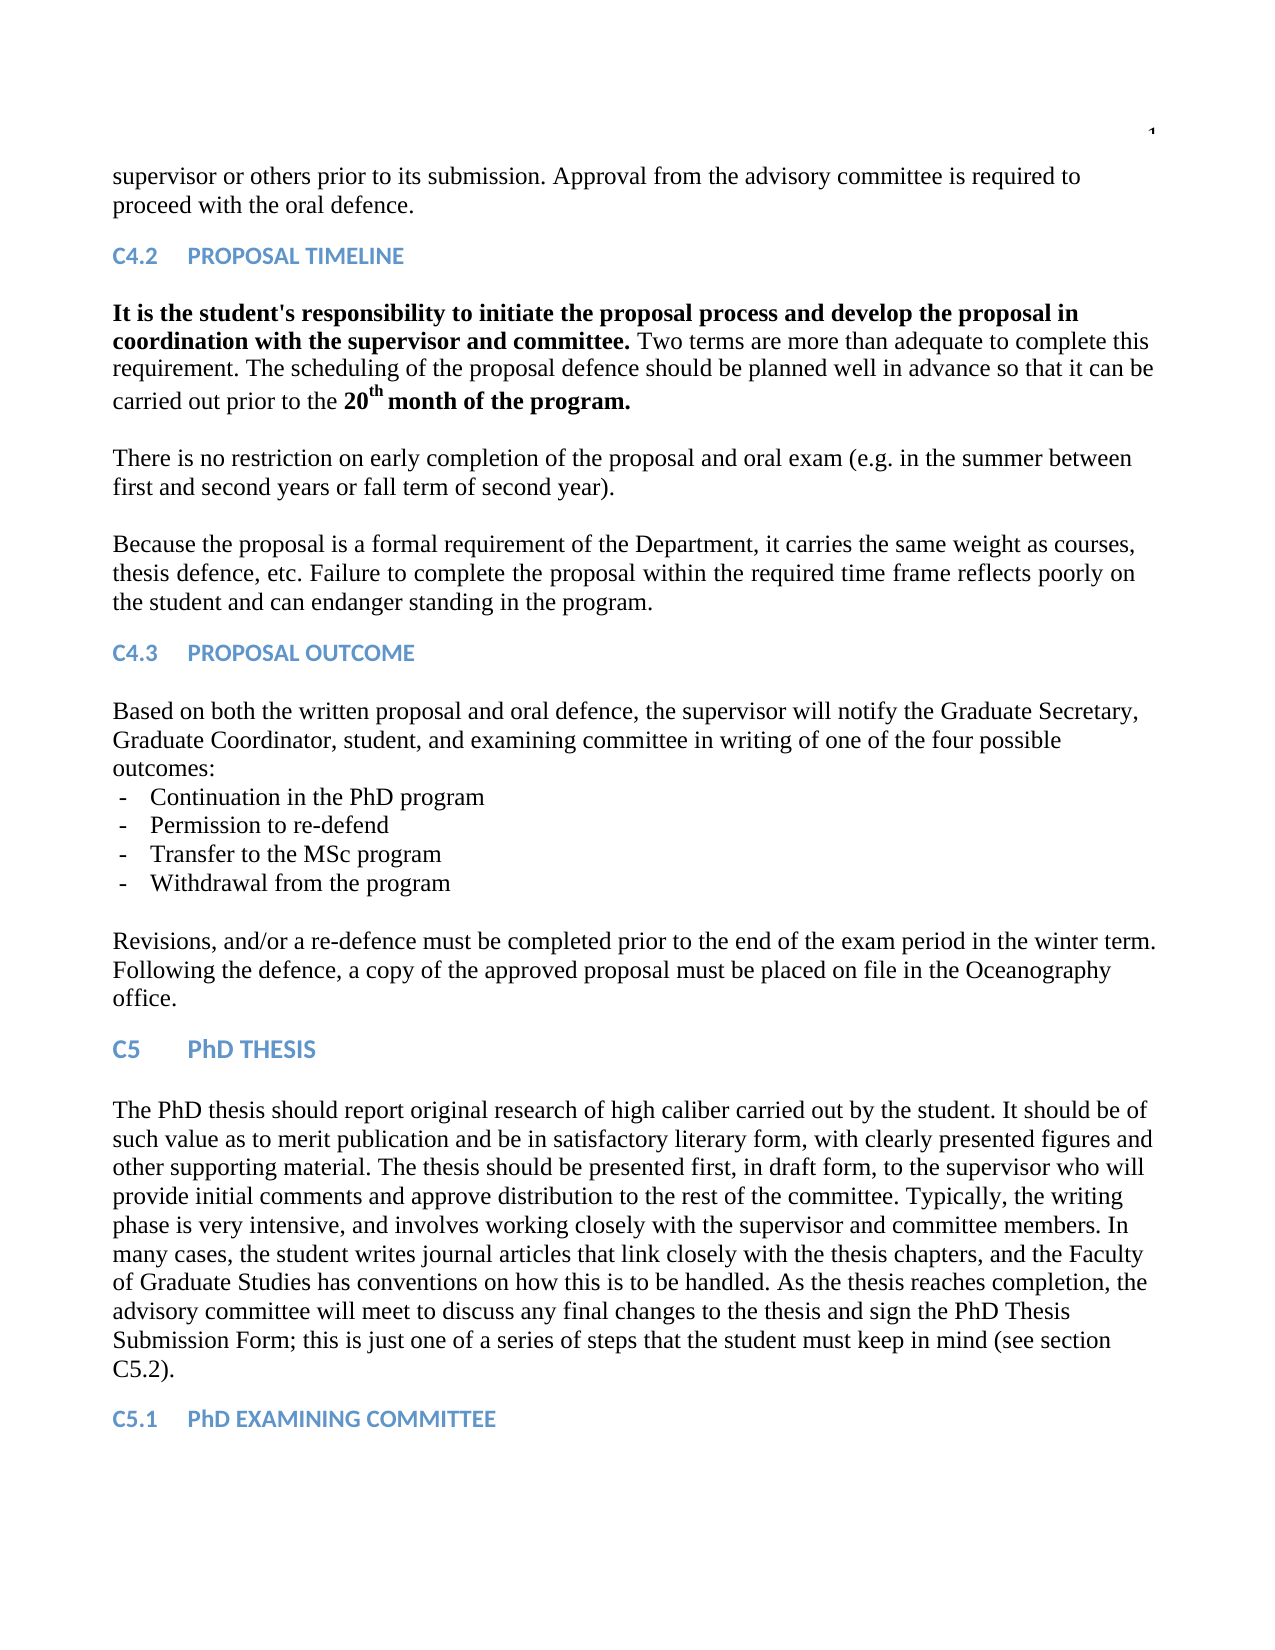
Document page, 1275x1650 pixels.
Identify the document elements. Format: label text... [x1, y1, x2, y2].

text There is no restriction on early completion of the proposal and oral exam (e.g. in the summer between first and second years or fall term of second year). [112, 444, 1134, 501]
text Because the proposal is a formal requirement of the Department, it carries the same weight as courses, thesis defence, etc. Failure to complete the proposal within the required time frame reflects poorly on the student and can endanger standing in the program. [112, 529, 1136, 616]
text C4.3 PROPOSAL OUTCOME [112, 637, 1144, 667]
text C5 PhD THESIS [112, 1032, 1144, 1066]
list Withdrawal from the program [119, 868, 1175, 897]
list Permission to re-defend [119, 811, 1175, 839]
text Revisions, and/or a re-defence must be completed prior to the end of the exam period in the winter term. Following the defence, a copy of the approved proposal must be placed on file in the Oceanography office. [112, 926, 1159, 1012]
subtitle C4.2 PROPOSAL TIMELINE [112, 240, 1144, 270]
text The PhD thesis should report original research of high caliber carried out by the student. It should be of such value as to merit publication and be in satisfactory literary form, with clearly presented figures and other supporting material. The thesis should be presented first, in draft form, to the supervisor who will provide initial comments and approve distribution to the rest of the committee. Typically, the writing phase is very intensive, and involves working closely with the supervisor and committee members. In many cases, the student writes journal articles that link closely with the thesis chapters, and the Faculty of Graduate Studies has conventions on how this is to be handled. As the thesis reaches completion, the advisory committee will meet to discuss any final changes to the thesis and sign the PhD Thesis Submission Form; this is just one of a series of steps that the student must keep in mind (see section C5.2). [112, 1095, 1155, 1382]
text C5.1 PhD EXAMINING COMMITTEE [112, 1404, 1144, 1434]
list Transfer to the MSc program [119, 839, 1175, 868]
text It is the student's responsibility to initiate the proposal process and develop the proposal in coordination with the supervisor and committee. Two terms are more than adequate to complete this requirement. The scheduling of the proposal defence should be planned well in advance so that it can be carried out prior to the 20th month of the program. [112, 300, 1158, 414]
list Continuation in the PhD program [119, 782, 1175, 811]
text Based on both the written proposal and oral defence, the supervisor will notify the Graduate Secretary, Graduate Coordinator, student, and examining committee in writing of one of the four possible outcomes: [112, 696, 1141, 782]
text supervisor or others prior to its submission. Approval from the advisory committee is required to proceed with the oral defence. [112, 162, 1083, 219]
